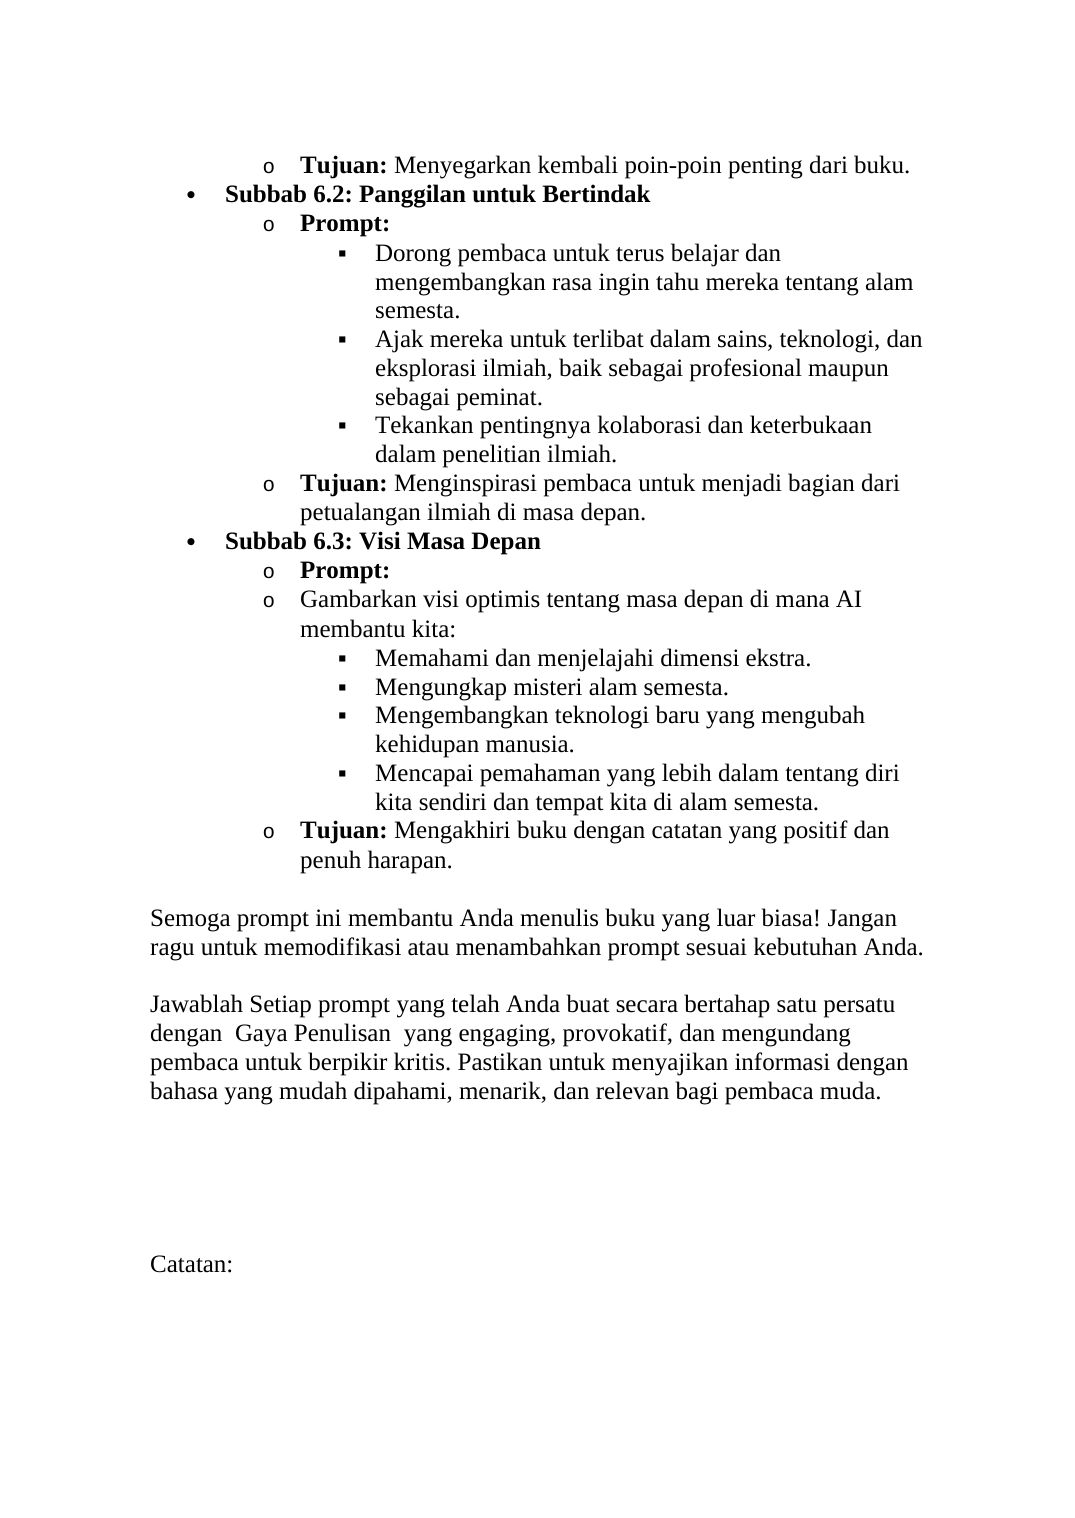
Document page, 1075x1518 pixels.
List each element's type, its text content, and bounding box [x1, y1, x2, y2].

text Jawablah Setiap prompt yang telah Anda buat secara bertahap satu persatu dengan Gaya Penulisan yang engaging, provokatif, dan mengundang pembaca untuk berpikir kritis. Pastikan untuk menyajikan informasi dengan bahasa yang mudah dipahami, menarik, dan relevan bagi pembaca muda. [150, 989, 925, 1104]
text Catatan: [150, 1249, 925, 1278]
list Tekankan pentingnya kolaborasi dan keterbukaan dalam penelitian ilmiah. [337, 410, 925, 468]
list Tujuan: Mengakhiri buku dengan catatan yang positif dan penuh harapan. [262, 815, 925, 874]
list Dorong pembaca untuk terus belajar dan mengembangkan rasa ingin tahu mereka tentang alam semesta. [337, 238, 925, 324]
list Subbab 6.2: Panggilan untuk Bertindak [187, 179, 925, 208]
list Gambarkan visi optimis tentang masa depan di mana AI membantu kita: [262, 584, 925, 643]
list Prompt: [262, 208, 925, 238]
list Mencapai pemahaman yang lebih dalam tentang diri kita sendiri dan tempat kita di alam semesta. [337, 758, 925, 815]
list Subbab 6.3: Visi Masa Depan [187, 526, 925, 555]
list Mengembangkan teknologi baru yang mengubah kehidupan manusia. [337, 700, 925, 758]
list Tujuan: Menginspirasi pembaca untuk menjadi bagian dari petualangan ilmiah di masa depan. [262, 468, 925, 526]
list Memahami dan menjelajahi dimensi ekstra. [337, 643, 925, 672]
list Mengungkap misteri alam semesta. [337, 672, 925, 700]
list Tujuan: Menyegarkan kembali poin-poin penting dari buku. [262, 150, 925, 179]
text Semoga prompt ini membantu Anda menulis buku yang luar biasa! Jangan ragu untuk memodifikasi atau menambahkan prompt sesuai kebutuhan Anda. [150, 903, 925, 960]
list Prompt: [262, 555, 925, 584]
list Ajak mereka untuk terlibat dalam sains, teknologi, dan eksplorasi ilmiah, baik sebagai profesional maupun sebagai peminat. [337, 324, 925, 410]
